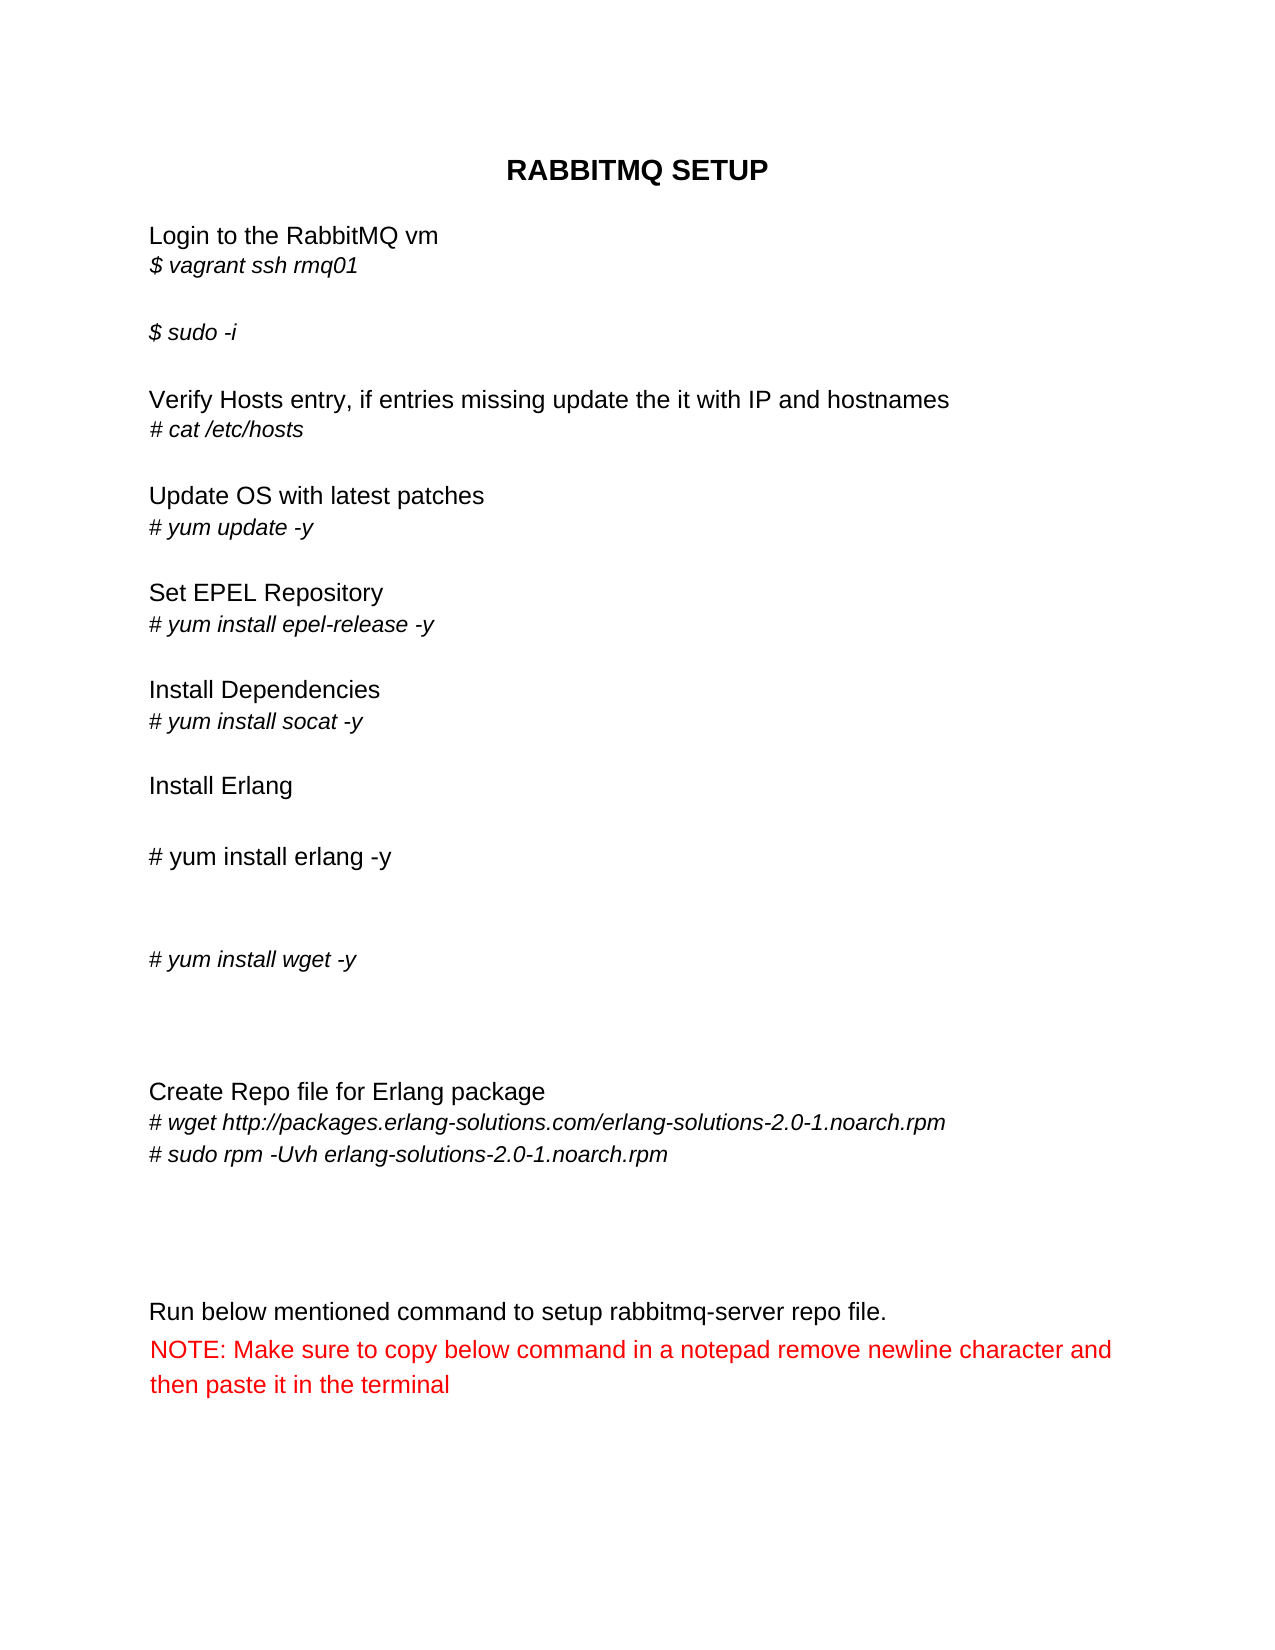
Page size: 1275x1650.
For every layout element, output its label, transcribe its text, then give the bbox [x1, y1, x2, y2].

text Update OS with latest patches [148, 481, 961, 509]
subtitle Create Repo file for Erlang package [148, 1076, 961, 1105]
text # sudo rpm -Uvh erlang-solutions-2.0-1.noarch.rpm [148, 1141, 1123, 1167]
text Login to the RabbitMQ vm $ vagrant ssh rmq01 [148, 221, 453, 278]
text $ sudo -i [148, 319, 453, 345]
text # yum install socat -y [148, 708, 1123, 734]
text NOTE: Make sure to copy below command in a notepad remove newline character and then paste it in the terminal [150, 1334, 1123, 1398]
subtitle Install Dependencies [148, 675, 961, 704]
subtitle # yum install erlang -y [148, 842, 961, 870]
text # yum install epel-release -y [148, 611, 1123, 637]
text # yum update -y [148, 513, 1123, 540]
text # yum install wget -y [148, 946, 1123, 972]
text Set EPEL Repository [148, 578, 961, 607]
subtitle RABBITMQ SETUP [226, 153, 1049, 187]
subtitle Install Erlang [148, 771, 961, 799]
text # wget http://packages.erlang-solutions.com/erlang-solutions-2.0-1.noarch.rpm [148, 1109, 1123, 1136]
text Verify Hosts entry, if entries missing update the it with IP and hostnames # cat /etc/hosts [148, 385, 961, 443]
text Run below mentioned command to setup rabbitmq-server repo file. [148, 1297, 961, 1326]
